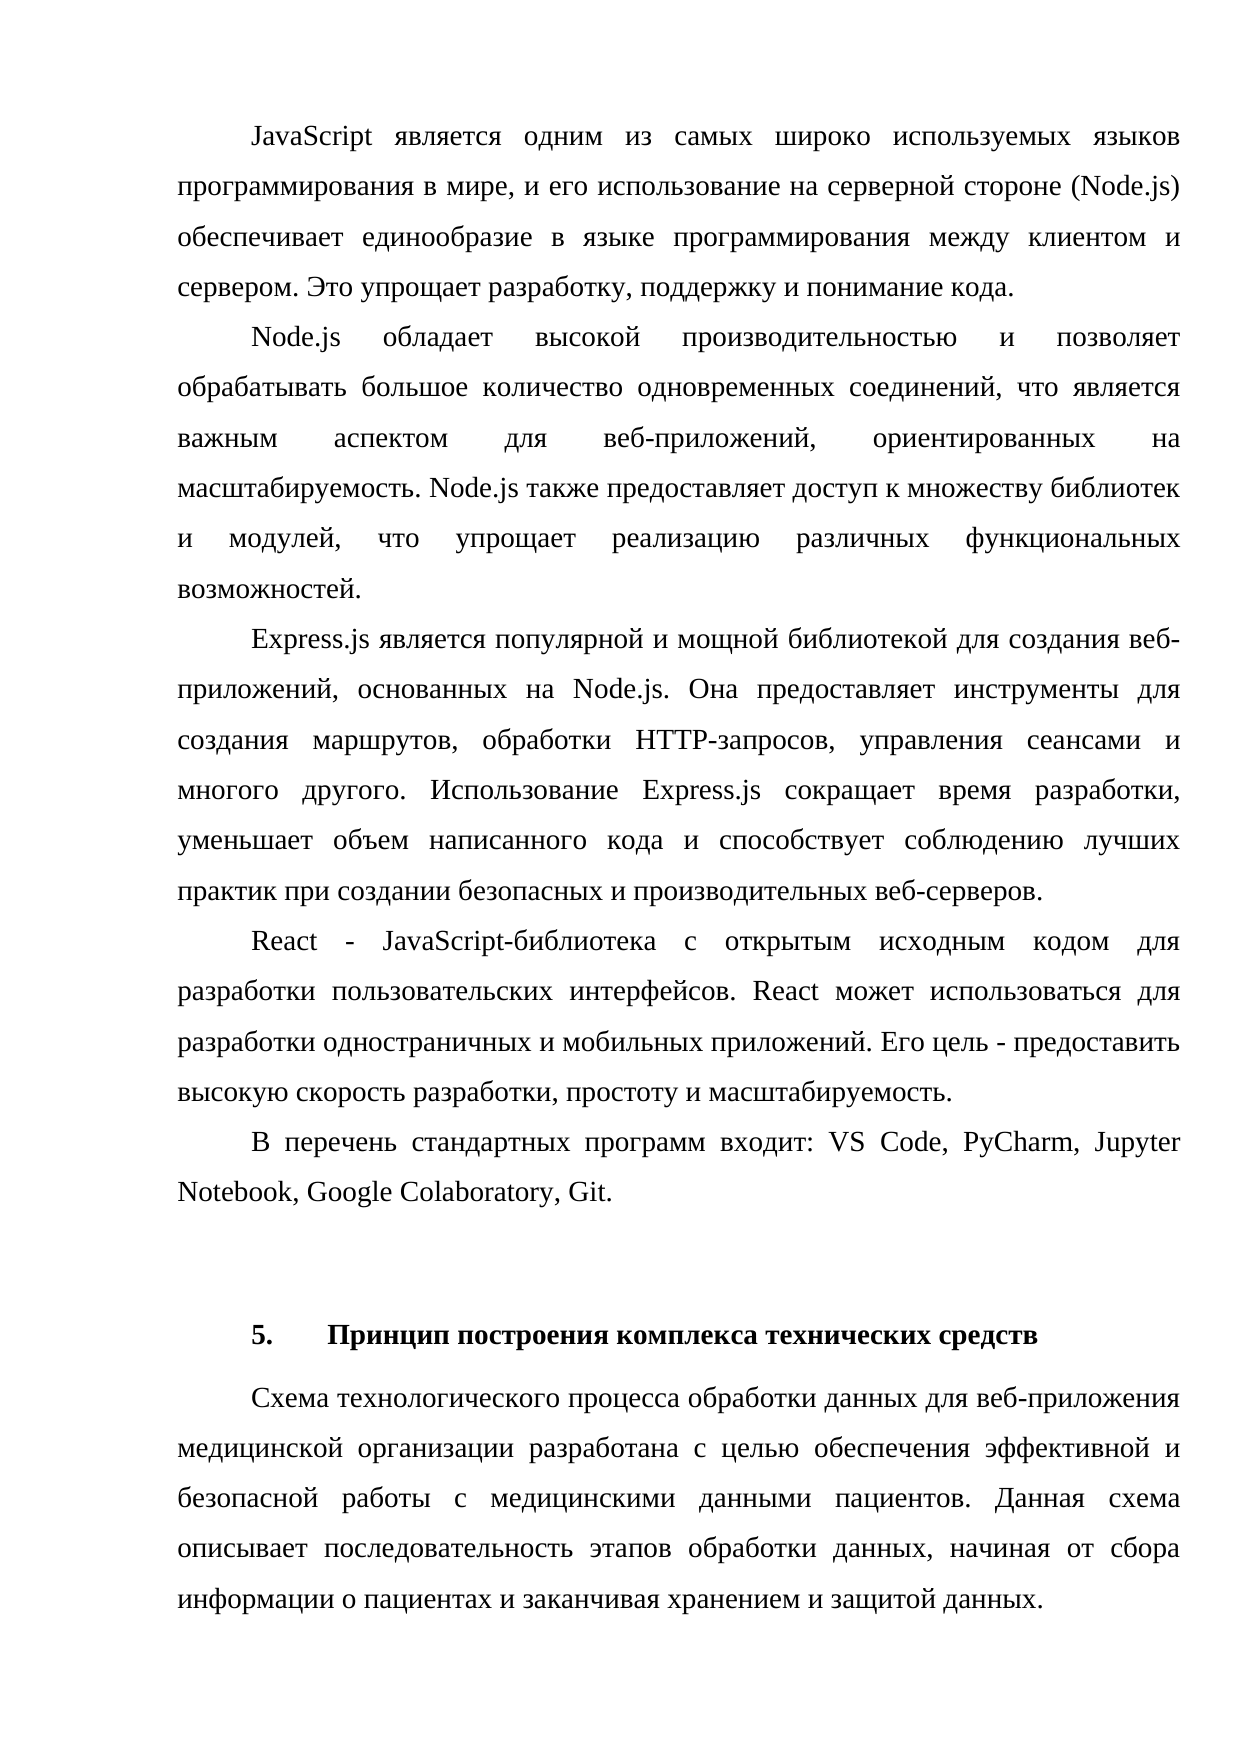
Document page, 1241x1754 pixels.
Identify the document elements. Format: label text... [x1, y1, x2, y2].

text React - JavaScript-библиотека с открытым исходным кодом для разработки пользовательских интерфейсов. React может использоваться для разработки одностраничных и мобильных приложений. Его цель - предоставить высокую скорость разработки, простоту и масштабируемость. [177, 923, 1181, 1107]
text Схема технологического процесса обработки данных для веб-приложения медицинской организации разработана с целью обеспечения эффективной и безопасной работы с медицинскими данными пациентов. Данная схема описывает последовательность этапов обработки данных, начиная от сбора информации о пациентах и заканчивая хранением и защитой данных. [177, 1380, 1181, 1614]
text Node.js обладает высокой производительностью и позволяет обрабатывать большое количество одновременных соединений, что является важным аспектом для веб-приложений, ориентированных на масштабируемость. Node.js также предоставляет доступ к множеству библиотек и модулей, что упрощает реализацию различных функциональных возможностей. [177, 319, 1181, 604]
text JavaScript является одним из самых широко используемых языков программирования в мире, и его использование на серверной стороне (Node.js) обеспечивает единообразие в языке программирования между клиентом и сервером. Это упрощает разработку, поддержку и понимание кода. [177, 118, 1181, 302]
subtitle Принцип построения комплекса технических средств [251, 1317, 1181, 1350]
text Express.js является популярной и мощной библиотекой для создания веб-приложений, основанных на Node.js. Она предоставляет инструменты для создания маршрутов, обработки HTTP-запросов, управления сеансами и многого другого. Использование Express.js сокращает время разработки, уменьшает объем написанного кода и способствует соблюдению лучших практик при создании безопасных и производительных веб-серверов. [177, 621, 1181, 906]
text В перечень стандартных программ входит: VS Code, PyCharm, Jupyter Notebook, Google Colaboratory, Git. [177, 1124, 1181, 1208]
